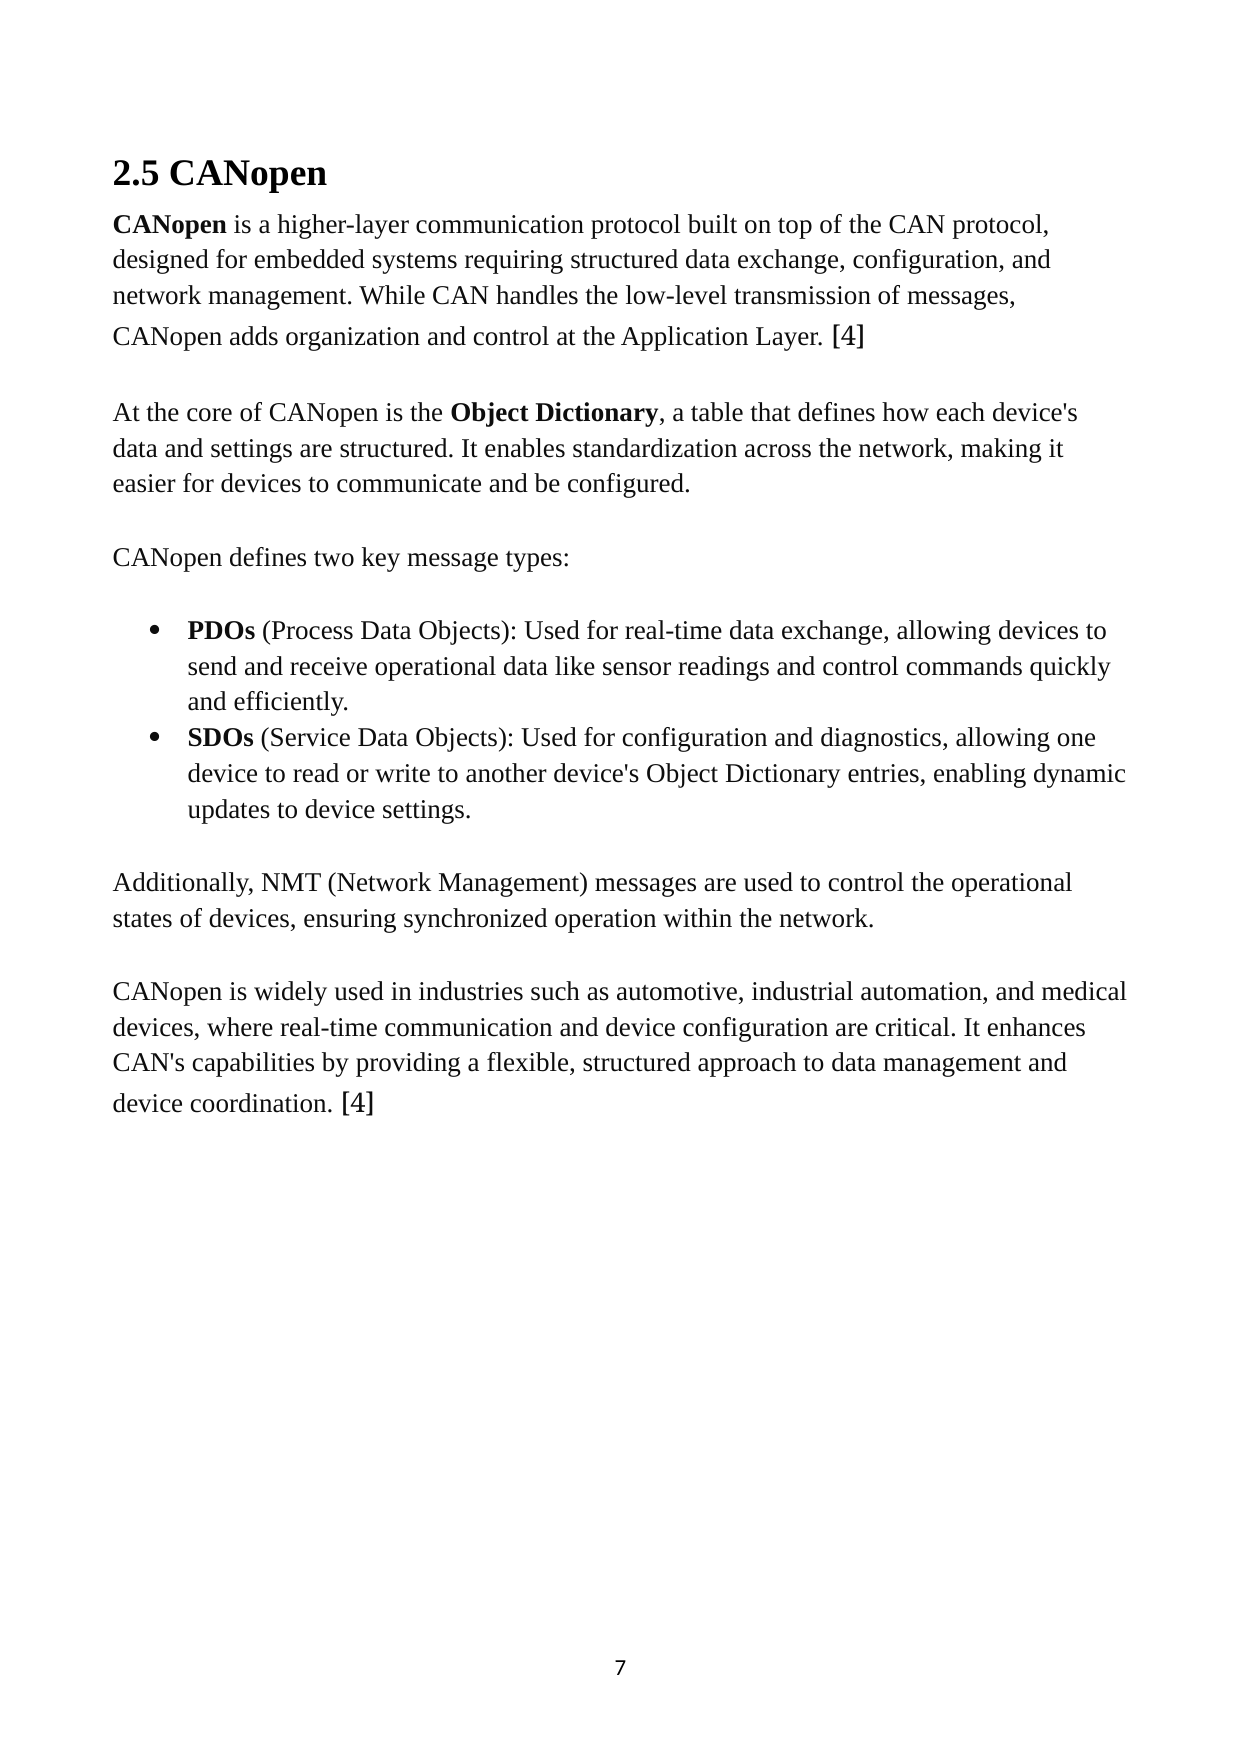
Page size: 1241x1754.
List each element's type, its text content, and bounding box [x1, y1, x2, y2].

text Additionally, NMT (Network Management) messages are used to control the operational states of devices, ensuring synchronized operation within the network. [112, 866, 1128, 933]
text CANopen defines two key message types: [112, 541, 1128, 572]
list SDOs (Service Data Objects): Used for configuration and diagnostics, allowing one device to read or write to another device's Object Dictionary entries, enabling dynamic updates to device settings. [150, 721, 1128, 824]
list PDOs (Process Data Objects): Used for real-time data exchange, allowing devices to send and receive operational data like sensor readings and control commands quickly and efficiently. [150, 614, 1128, 717]
text At the core of CANopen is the Object Dictionary, a table that defines how each device's data and settings are structured. It enables standardization across the network, making it easier for devices to communicate and be configured. [112, 396, 1128, 498]
text CANopen is a higher-layer communication protocol built on top of the CAN protocol, designed for embedded systems requiring structured data exchange, configuration, and network management. While CAN handles the low-level transmission of messages, CANopen adds organization and control at the Application Layer. [4] [112, 208, 1128, 353]
text CANopen is widely used in industries such as automotive, industrial automation, and medical devices, where real-time communication and device configuration are critical. It enhances CAN's capabilities by providing a flexible, structured approach to data management and device coordination. [4] [112, 975, 1128, 1120]
subtitle 2.5 CANopen [112, 150, 1128, 193]
